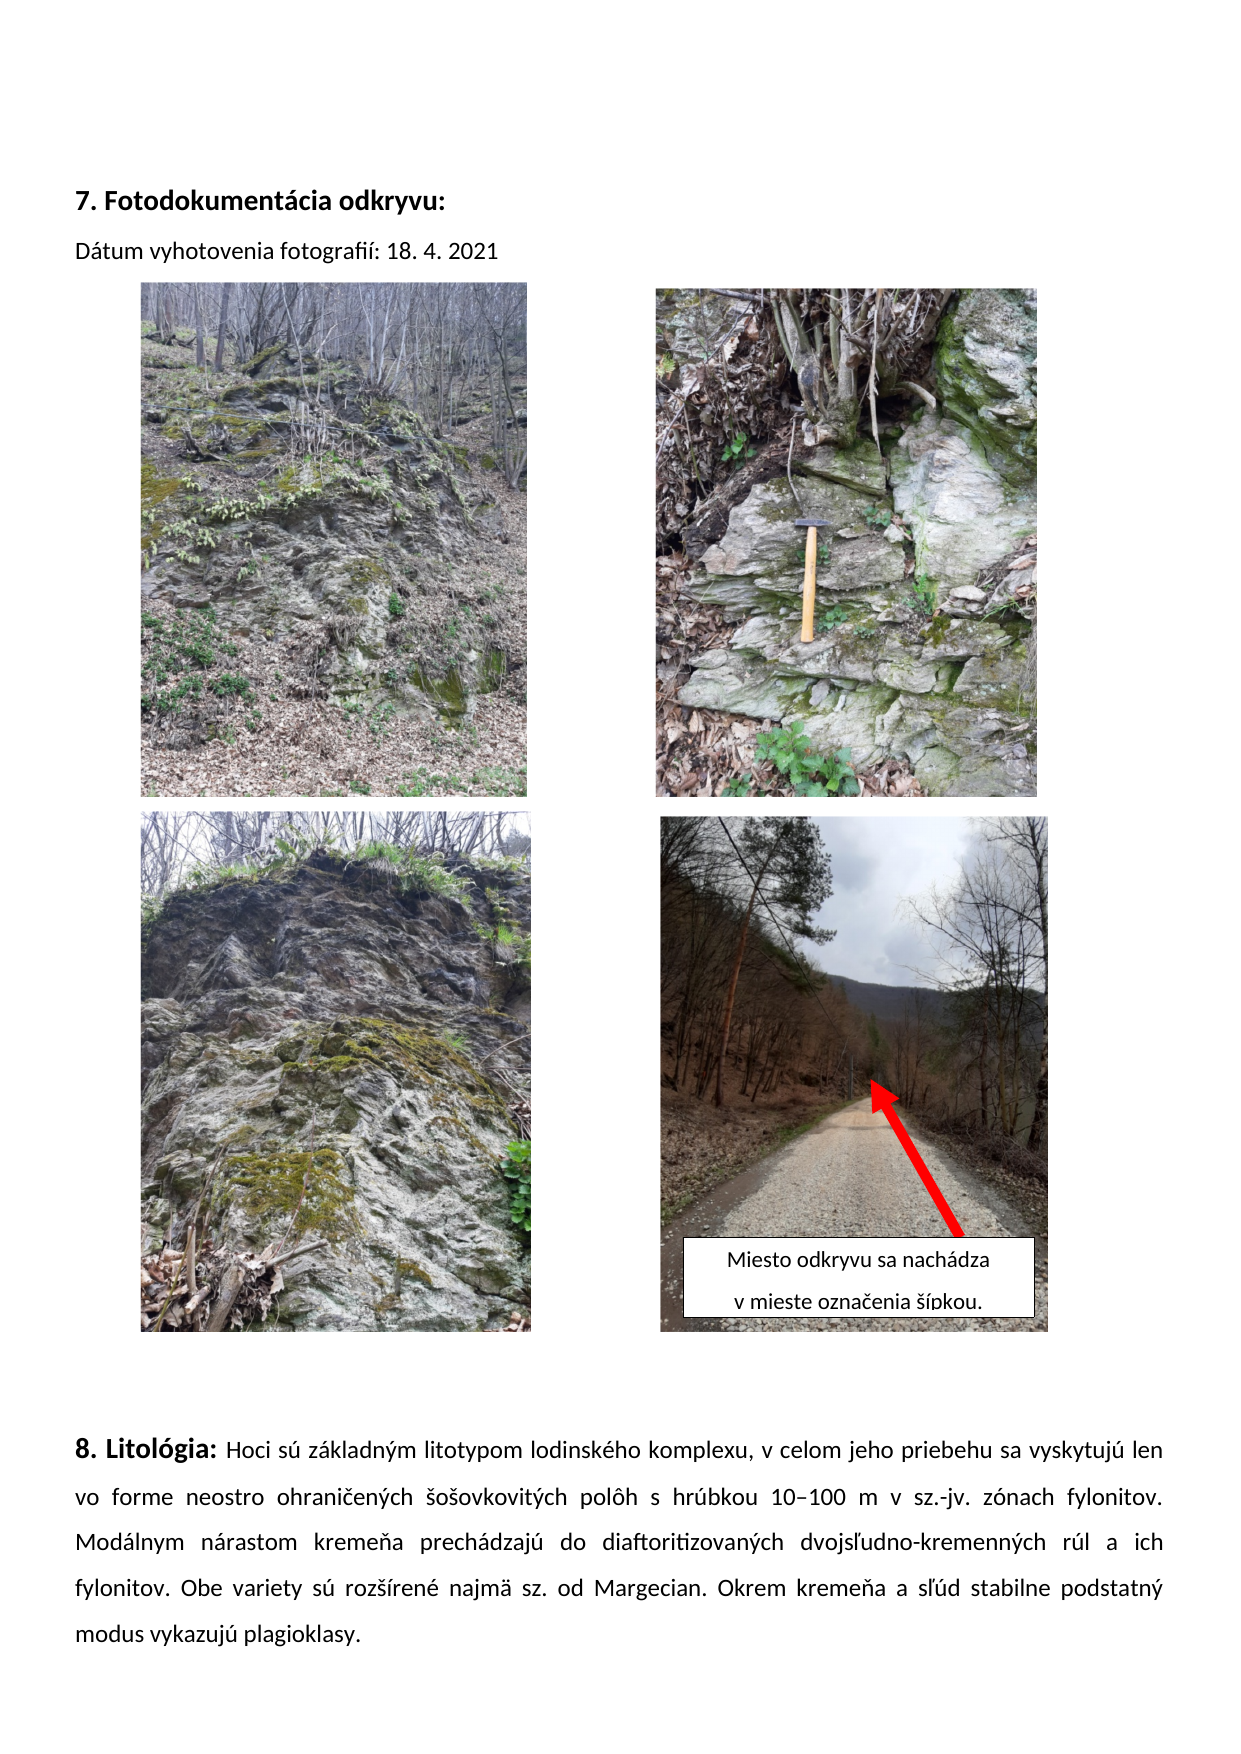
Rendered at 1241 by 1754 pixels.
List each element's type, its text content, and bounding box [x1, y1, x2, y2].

picture [141, 283, 527, 796]
text Dátum vyhotovenia fotografií: 18. 4. 2021 [75, 235, 1165, 266]
picture [141, 812, 531, 1331]
picture [656, 289, 1037, 796]
text 8. Litológia: Hoci sú základným litotypom lodinského komplexu, v celom jeho priebehu sa vyskytujú len vo forme neostro ohraničených šošovkovitých polôh s hrúbkou 10–100 m v sz.-jv. zónach fylonitov. Modálnym nárastom kremeňa prechádzajú do diaftoritizovaných dvojsľudno-kremenných rúl a ich fylonitov. Obe variety sú rozšírené najmä sz. od Margecian. Okrem kremeňa a sľúd stabilne podstatný modus vykazujú plagioklasy. [75, 1430, 1165, 1648]
text 7. Fotodokumentácia odkryvu: [75, 182, 1165, 217]
picture [661, 817, 1048, 1331]
